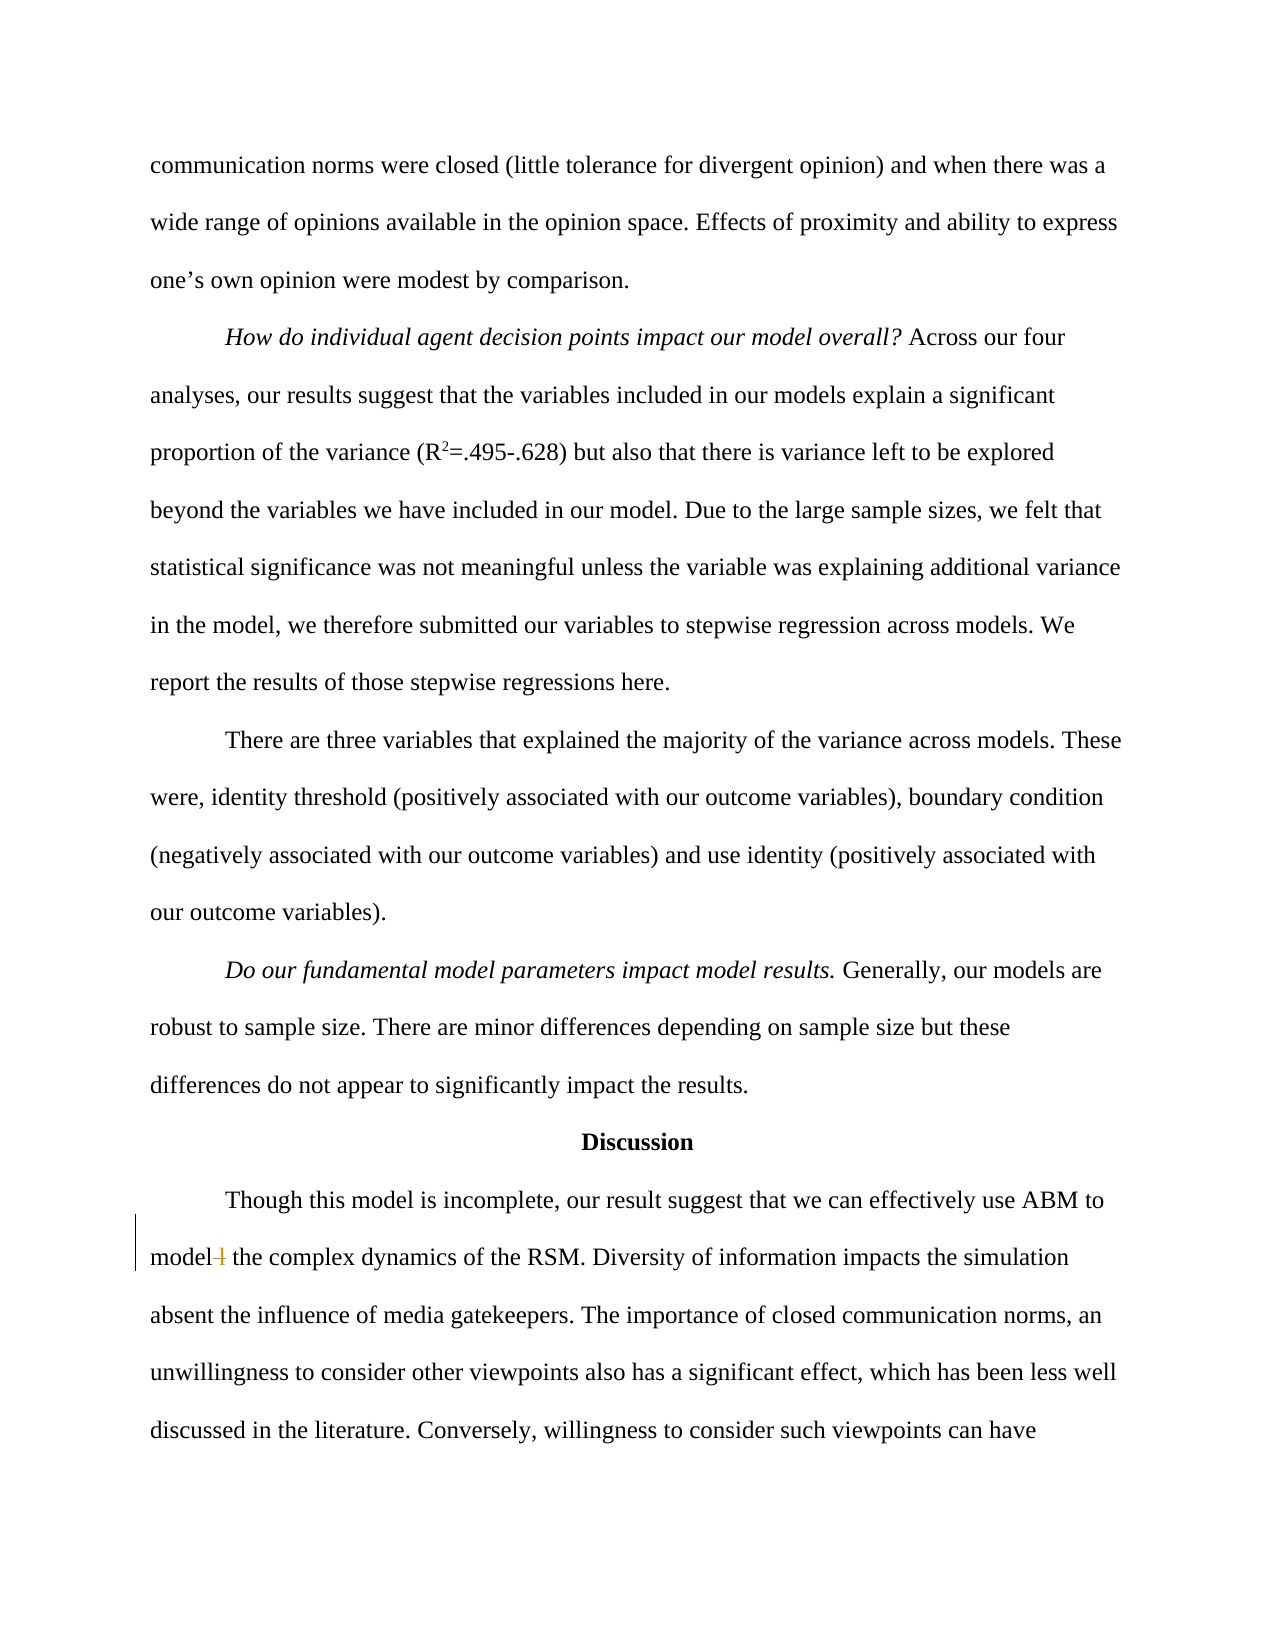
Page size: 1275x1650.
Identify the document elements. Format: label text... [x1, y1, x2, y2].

text Discussion [150, 1127, 1125, 1156]
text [150, 150, 1125, 294]
text Do our fundamental model parameters impact model results. Generally, our models are robust to sample size. There are minor differences depending on sample size but these differences do not appear to significantly impact the results. [150, 955, 1125, 1099]
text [150, 1185, 1125, 1444]
text There are three variables that explained the majority of the variance across models. These were, identity threshold (positively associated with our outcome variables), boundary condition (negatively associated with our outcome variables) and use identity (positively associated with our outcome variables). [150, 725, 1125, 926]
text How do individual agent decision points impact our model overall? Across our four analyses, our results suggest that the variables included in our models explain a significant proportion of the variance (R2=.495-.628) but also that there is variance left to be explored beyond the variables we have included in our model. Due to the large sample sizes, we felt that statistical significance was not meaningful unless the variable was explaining additional variance in the model, we therefore submitted our variables to stepwise regression across models. We report the results of those stepwise regressions here. [150, 322, 1125, 696]
